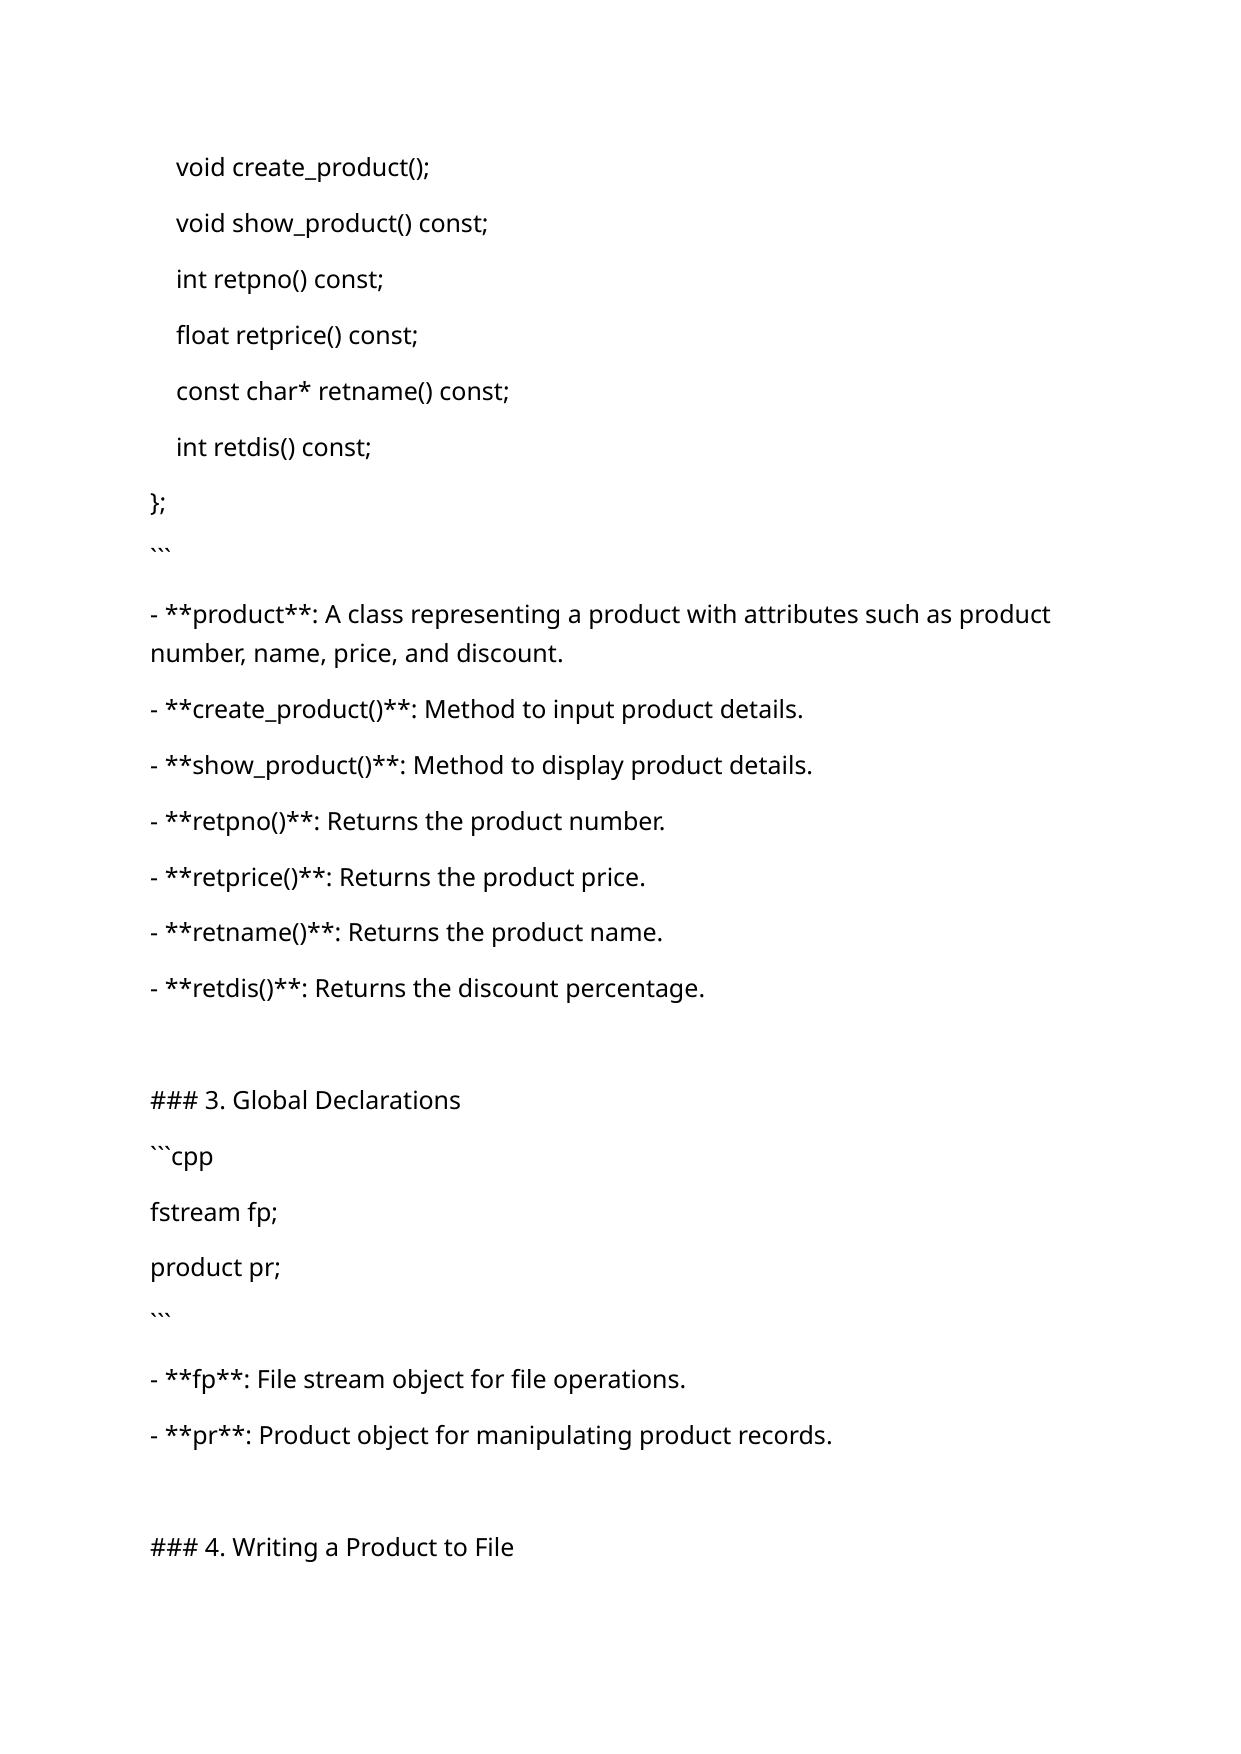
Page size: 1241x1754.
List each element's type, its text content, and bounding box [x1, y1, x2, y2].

text float retprice() const; [150, 317, 1090, 352]
text - **retprice()**: Returns the product price. [150, 859, 1090, 893]
text int retdis() const; [150, 429, 1090, 463]
text - **show_product()**: Method to display product details. [150, 747, 1090, 782]
text fstream fp; [150, 1194, 1090, 1228]
text void show_product() const; [150, 206, 1090, 240]
text int retpno() const; [150, 262, 1090, 296]
text }; [150, 485, 1090, 519]
text - **create_product()**: Method to input product details. [150, 692, 1090, 726]
text product pr; [150, 1250, 1090, 1284]
text ```cpp [150, 1138, 1090, 1172]
text ``` [150, 1306, 1090, 1340]
text void create_product(); [150, 150, 1090, 184]
text const char* retname() const; [150, 373, 1090, 407]
text - **retpno()**: Returns the product number. [150, 803, 1090, 837]
text ``` [150, 541, 1090, 575]
text - **fp**: File stream object for file operations. [150, 1362, 1090, 1396]
text - **pr**: Product object for manipulating product records. [150, 1417, 1090, 1452]
text - **retdis()**: Returns the discount percentage. [150, 971, 1090, 1005]
text ### 4. Writing a Product to File [150, 1529, 1090, 1563]
text ### 3. Global Declarations [150, 1082, 1090, 1117]
text - **product**: A class representing a product with attributes such as product number, name, price, and discount. [150, 597, 1090, 670]
text - **retname()**: Returns the product name. [150, 915, 1090, 949]
